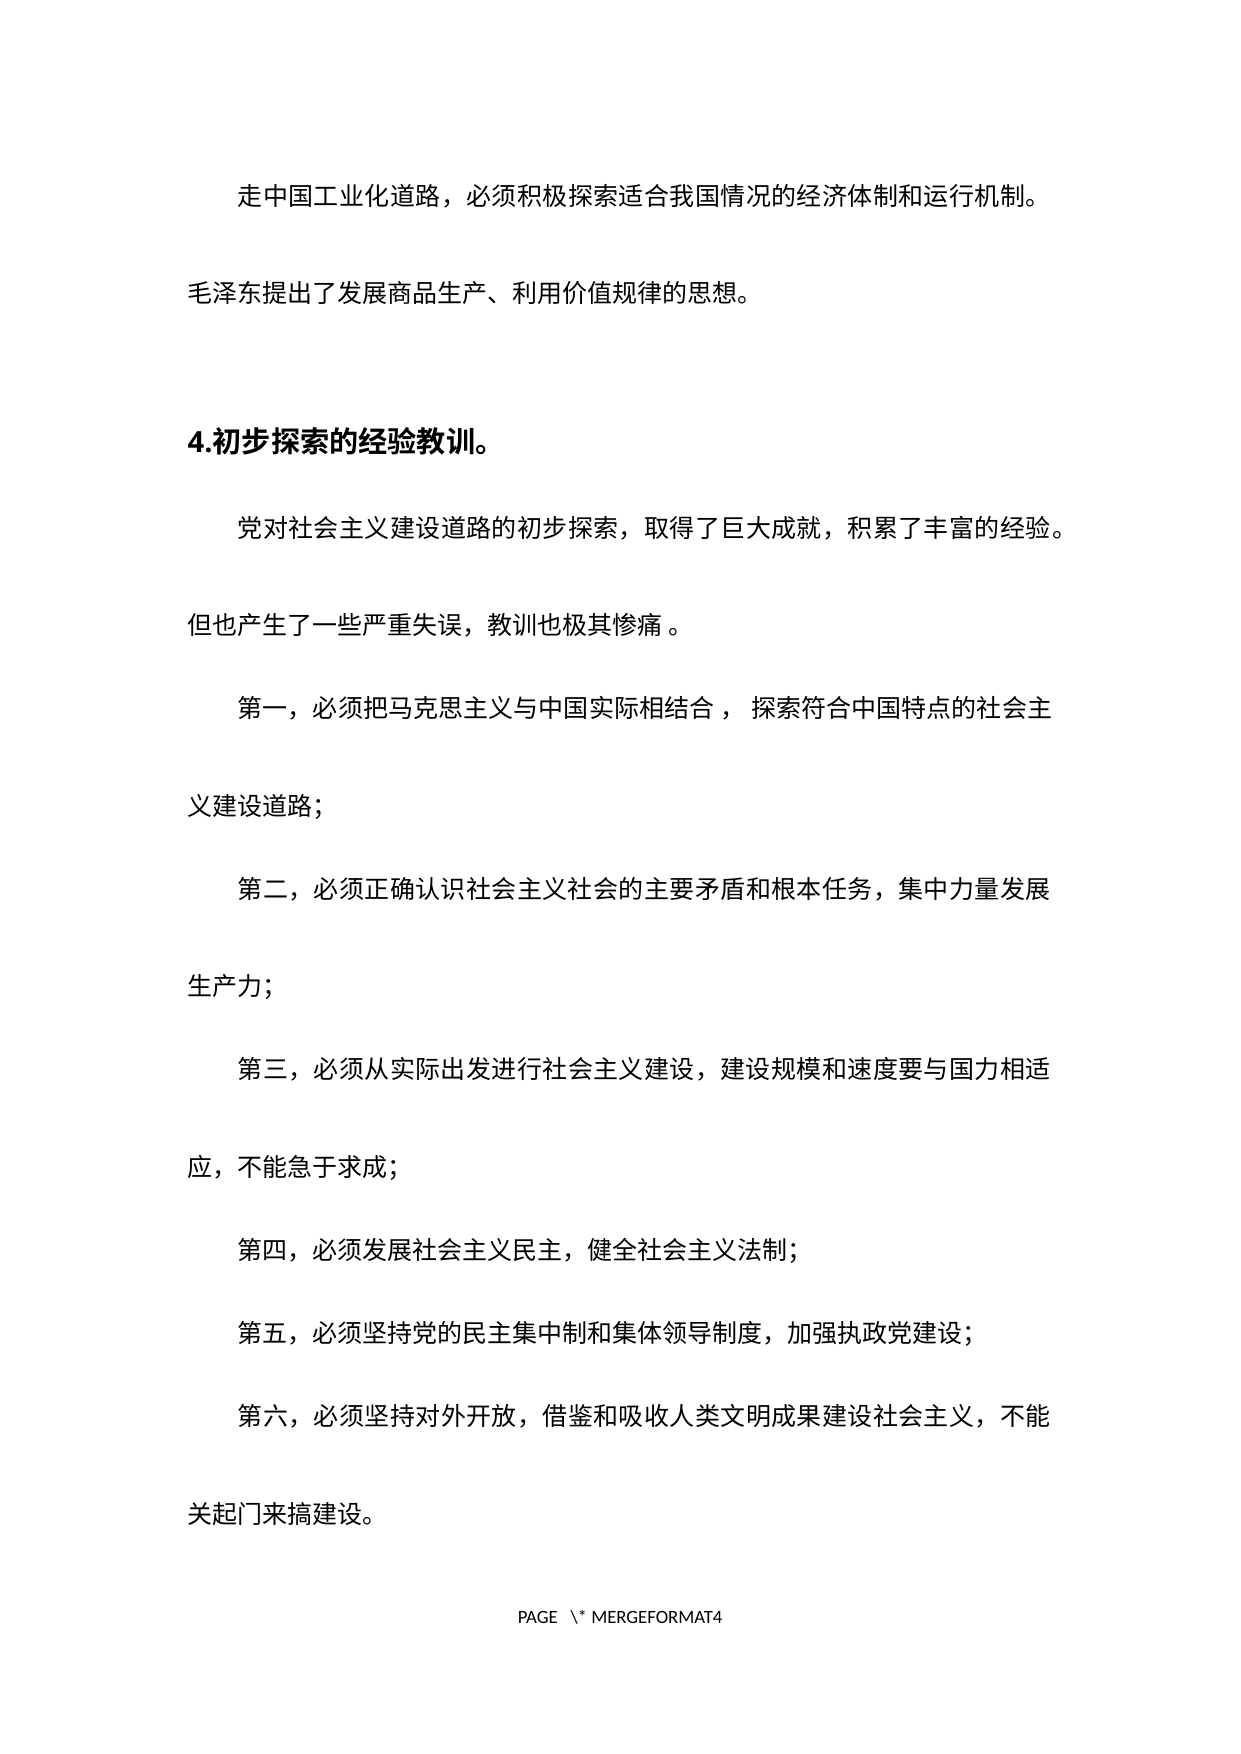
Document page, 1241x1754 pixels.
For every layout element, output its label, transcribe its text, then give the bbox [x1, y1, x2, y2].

text 第五，必须坚持党的民主集中制和集体领导制度，加强执政党建设； [187, 1299, 1053, 1364]
text 党对社会主义建设道路的初步探索，取得了巨大成就，积累了丰富的经验。但也产生了一些严重失误，教训也极其惨痛 。 [187, 494, 1053, 656]
text 第一，必须把马克思主义与中国实际相结合 ， 探索符合中国特点的社会主义建设道路； [187, 674, 1053, 837]
text 走中国工业化道路，必须积极探索适合我国情况的经济体制和运行机制。毛泽东提出了发展商品生产、利用价值规律的思想。 [187, 162, 1053, 324]
text 第三，必须从实际出发进行社会主义建设，建设规模和速度要与国力相适应，不能急于求成； [187, 1036, 1053, 1198]
text 第二，必须正确认识社会主义社会的主要矛盾和根本任务，集中力量发展生产力； [187, 855, 1053, 1017]
text 4.初步探索的经验教训。 [187, 408, 1053, 473]
text 第六，必须坚持对外开放，借鉴和吸收人类文明成果建设社会主义，不能关起门来搞建设。 [187, 1382, 1053, 1545]
text 第四，必须发展社会主义民主，健全社会主义法制； [187, 1216, 1053, 1281]
